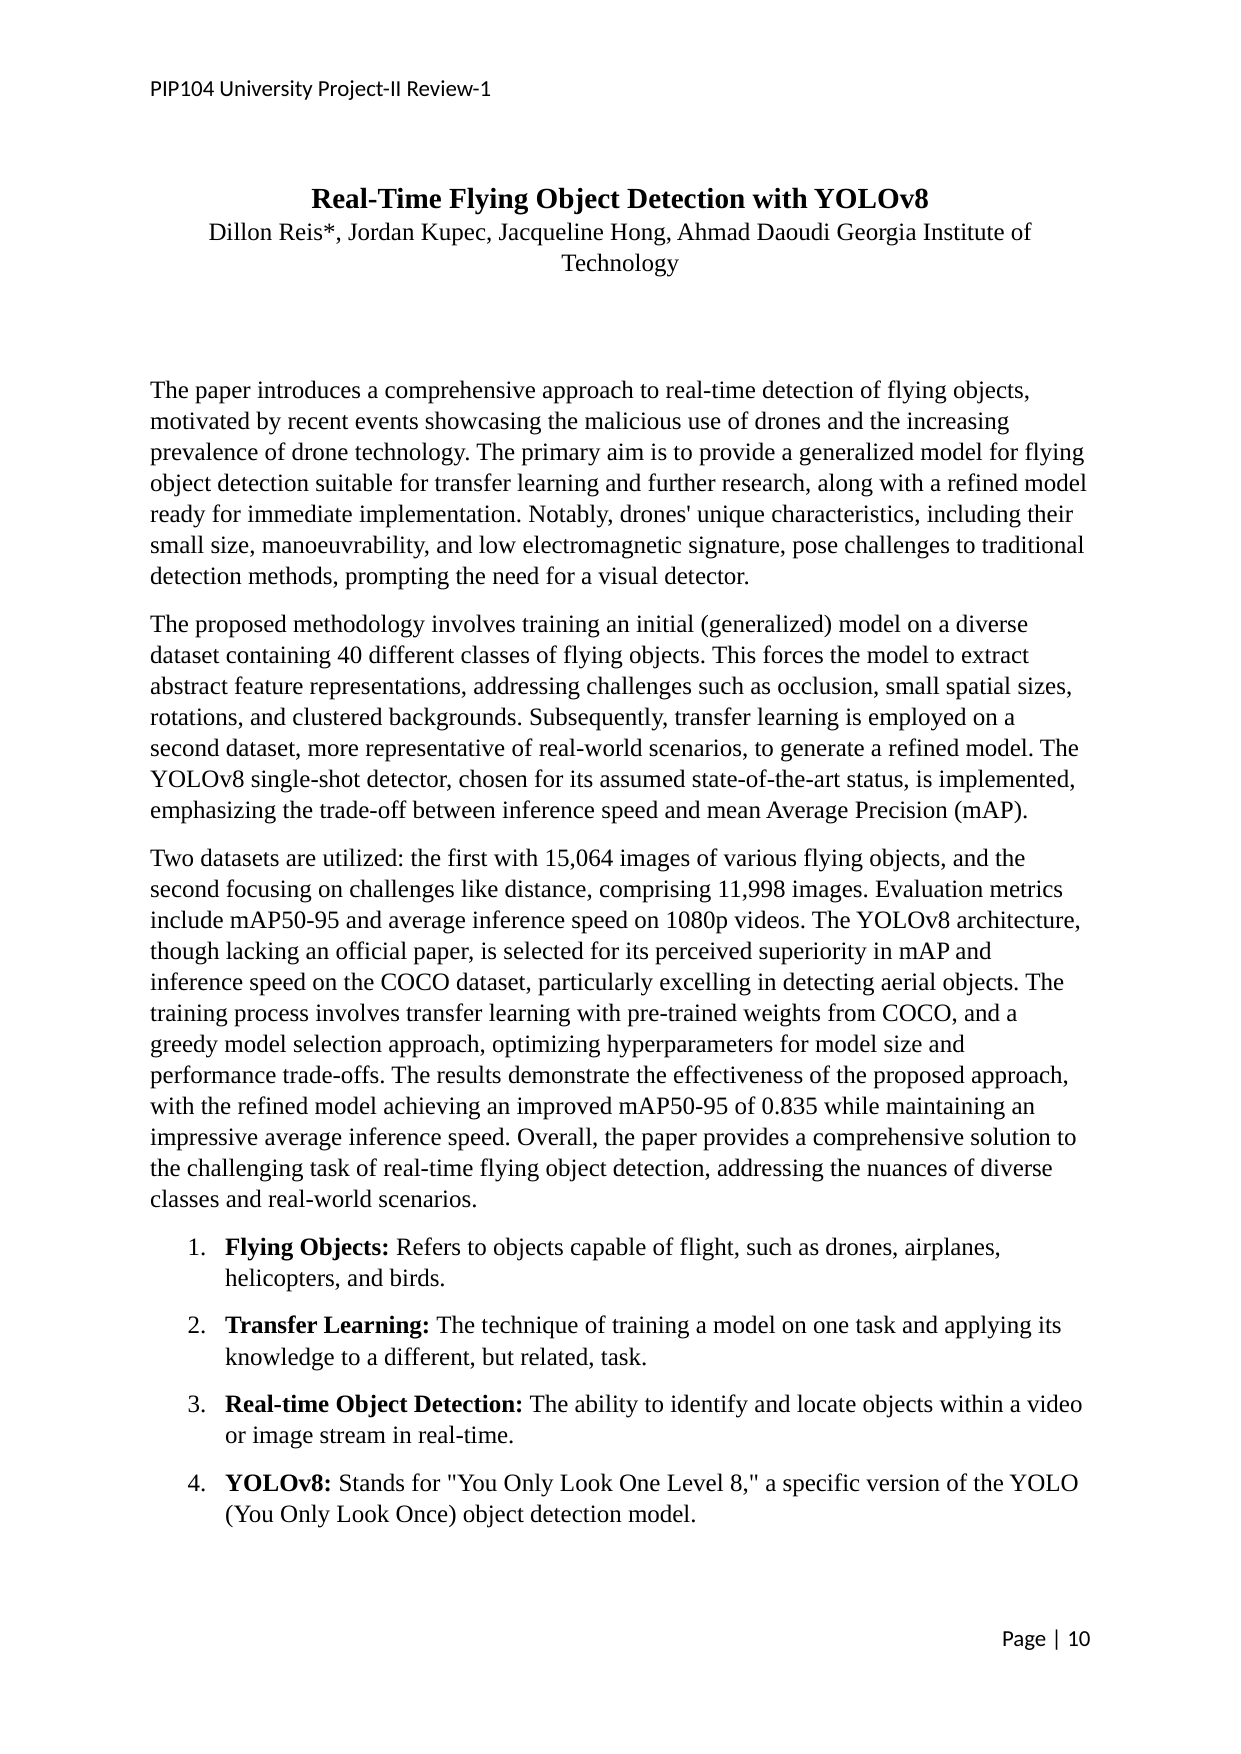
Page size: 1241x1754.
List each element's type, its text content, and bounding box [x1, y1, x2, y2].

text Two datasets are utilized: the first with 15,064 images of various flying objects, and the second focusing on challenges like distance, comprising 11,998 images. Evaluation metrics include mAP50-95 and average inference speed on 1080p videos. The YOLOv8 architecture, though lacking an official paper, is selected for its perceived superiority in mAP and inference speed on the COCO dataset, particularly excelling in detecting aerial objects. The training process involves transfer learning with pre-trained weights from COCO, and a greedy model selection approach, optimizing hyperparameters for model size and performance trade-offs. The results demonstrate the effectiveness of the proposed approach, with the refined model achieving an improved mAP50-95 of 0.835 while maintaining an impressive average inference speed. Overall, the paper provides a comprehensive solution to the challenging task of real-time flying object detection, addressing the nuances of diverse classes and real-world scenarios. [150, 843, 1090, 1213]
text Real-Time Flying Object Detection with YOLOv8 [150, 181, 1090, 214]
text The proposed methodology involves training an initial (generalized) model on a diverse dataset containing 40 different classes of flying objects. This forces the model to extract abstract feature representations, addressing challenges such as occlusion, small spatial sizes, rotations, and clustered backgrounds. Subsequently, transfer learning is employed on a second dataset, more representative of real-world scenarios, to generate a refined model. The YOLOv8 single-shot detector, chosen for its assumed state-of-the-art status, is implemented, emphasizing the trade-off between inference speed and mean Average Precision (mAP). [150, 609, 1090, 824]
text The paper introduces a comprehensive approach to real-time detection of flying objects, motivated by recent events showcasing the malicious use of drones and the increasing prevalence of drone technology. The primary aim is to provide a generalized model for flying object detection suitable for transfer learning and further research, along with a refined model ready for immediate implementation. Notably, drones' unique characteristics, including their small size, manoeuvrability, and low electromagnetic signature, pose challenges to traditional detection methods, prompting the need for a visual detector. [150, 375, 1090, 590]
list Transfer Learning: The technique of training a model on one task and applying its knowledge to a different, but related, task. [187, 1311, 1090, 1370]
list Real-time Object Detection: The ability to identify and locate objects within a video or image stream in real-time. [187, 1389, 1090, 1449]
text Dillon Reis*, Jordan Kupec, Jacqueline Hong, Ahmad Daoudi Georgia Institute of Technology [150, 217, 1090, 277]
list Flying Objects: Refers to objects capable of flight, such as drones, airplanes, helicopters, and birds. [187, 1232, 1090, 1292]
list YOLOv8: Stands for "You Only Look One Level 8," a specific version of the YOLO (You Only Look Once) object detection model. [187, 1468, 1090, 1528]
